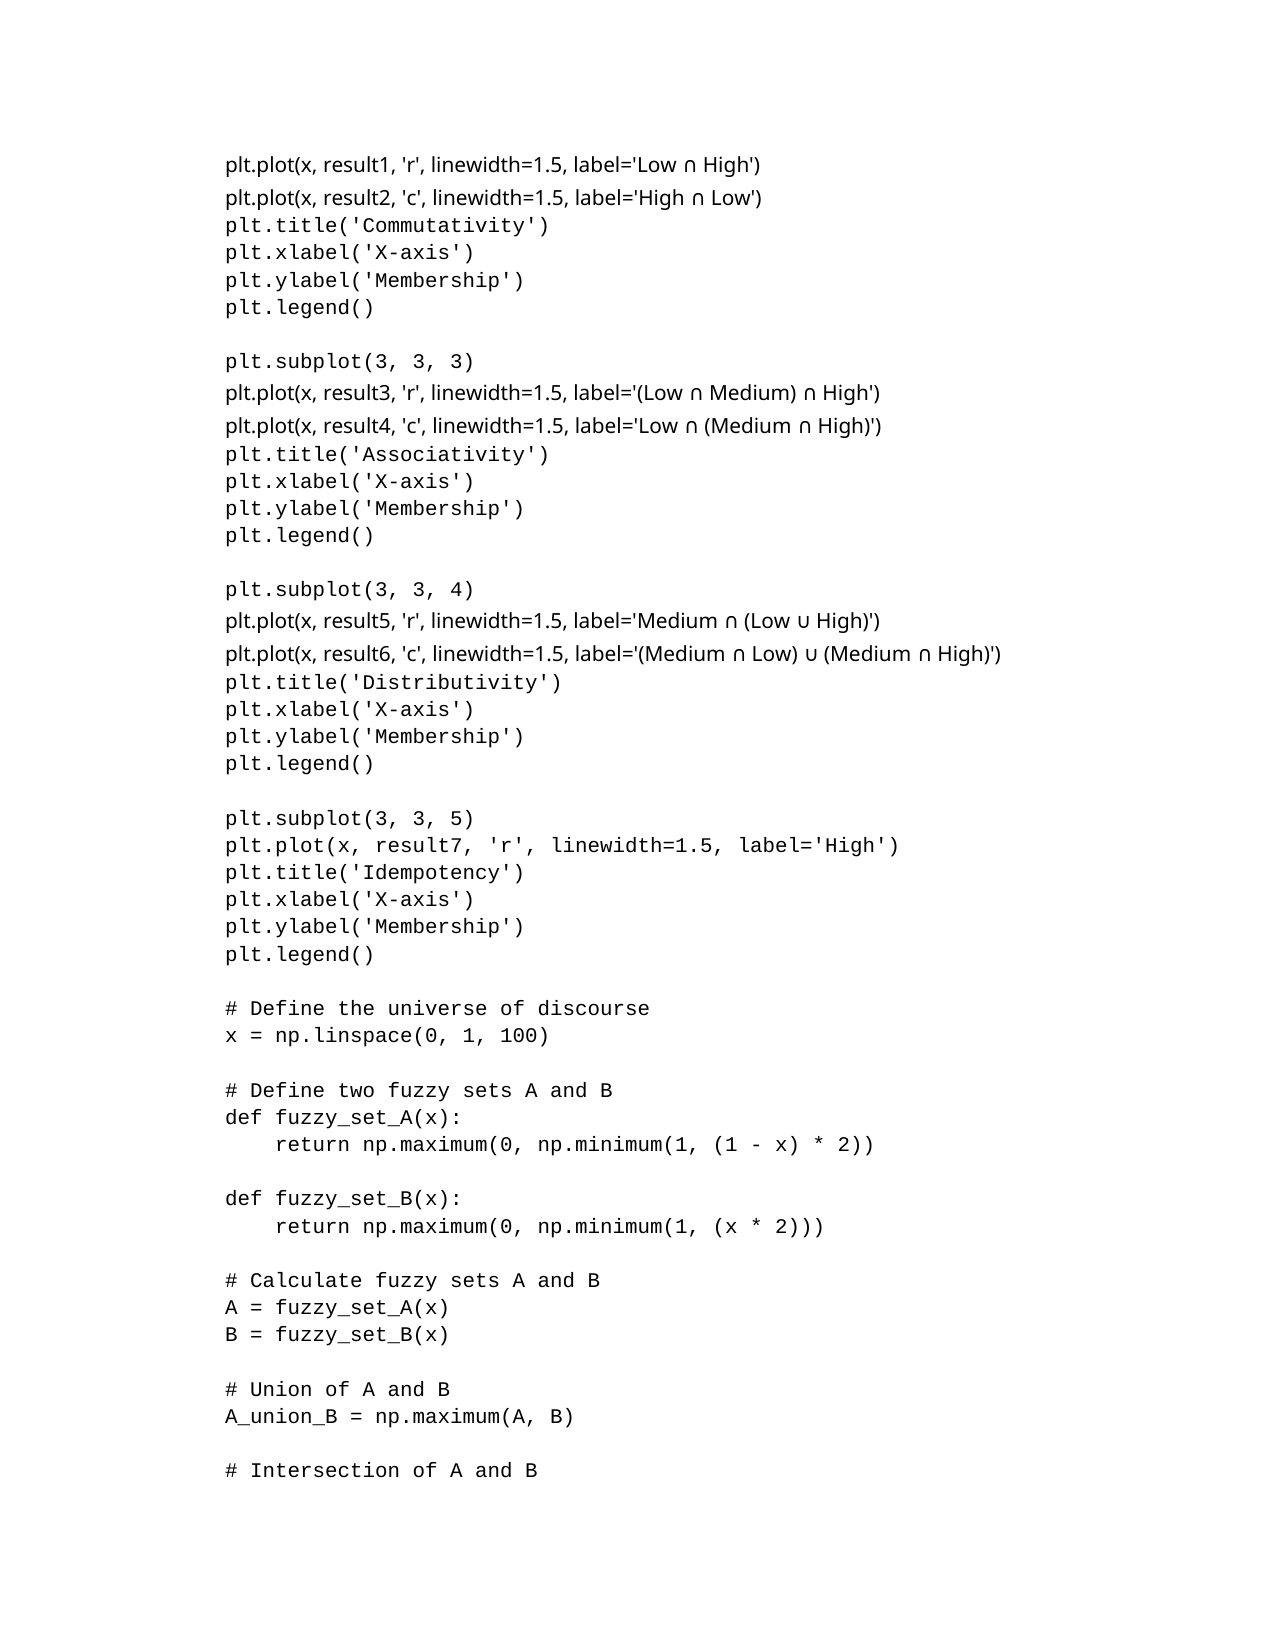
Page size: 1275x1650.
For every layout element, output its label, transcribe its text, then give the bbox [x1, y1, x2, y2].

text plt.plot(x, result5, 'r', linewidth=1.5, label='Medium ∩ (Low ∪ High)') [225, 607, 1125, 635]
text plt.xlabel('X-axis') [225, 471, 1125, 494]
text # Intersection of A and B [225, 1460, 1125, 1484]
text plt.xlabel('X-axis') [225, 889, 1125, 913]
text return np.maximum(0, np.minimum(1, (1 - x) * 2)) [225, 1134, 1125, 1158]
text # Define two fuzzy sets A and B [225, 1080, 1125, 1103]
text plt.title('Distributivity') [225, 672, 1125, 696]
text plt.ylabel('Membership') [225, 917, 1125, 940]
text plt.ylabel('Membership') [225, 726, 1125, 750]
text A = fuzzy_set_A(x) [225, 1297, 1125, 1321]
text plt.xlabel('X-axis') [225, 699, 1125, 723]
text # Define the universe of discourse [225, 998, 1125, 1022]
text return np.maximum(0, np.minimum(1, (x * 2))) [225, 1216, 1125, 1239]
text def fuzzy_set_A(x): [225, 1107, 1125, 1131]
text plt.legend() [225, 753, 1125, 777]
text plt.xlabel('X-axis') [225, 242, 1125, 266]
text def fuzzy_set_B(x): [225, 1188, 1125, 1212]
text plt.legend() [225, 525, 1125, 549]
text # Union of A and B [225, 1379, 1125, 1402]
text plt.plot(x, result3, 'r', linewidth=1.5, label='(Low ∩ Medium) ∩ High') [225, 378, 1125, 407]
text x = np.linspace(0, 1, 100) [225, 1025, 1125, 1049]
text plt.legend() [225, 944, 1125, 967]
text plt.subplot(3, 3, 3) [225, 351, 1125, 375]
text plt.subplot(3, 3, 5) [225, 808, 1125, 831]
text plt.title('Associativity') [225, 443, 1125, 467]
text plt.ylabel('Membership') [225, 498, 1125, 522]
text B = fuzzy_set_B(x) [225, 1324, 1125, 1348]
text # Calculate fuzzy sets A and B [225, 1270, 1125, 1294]
text plt.legend() [225, 297, 1125, 320]
text plt.plot(x, result1, 'r', linewidth=1.5, label='Low ∩ High') [225, 150, 1125, 178]
text plt.subplot(3, 3, 4) [225, 579, 1125, 603]
text plt.ylabel('Membership') [225, 269, 1125, 293]
text plt.plot(x, result6, 'c', linewidth=1.5, label='(Medium ∩ Low) ∪ (Medium ∩ High)') [225, 639, 1125, 668]
text plt.plot(x, result7, 'r', linewidth=1.5, label='High') [225, 835, 1125, 859]
text plt.title('Commutativity') [225, 215, 1125, 239]
text plt.title('Idempotency') [225, 862, 1125, 886]
text plt.plot(x, result4, 'c', linewidth=1.5, label='Low ∩ (Medium ∩ High)') [225, 411, 1125, 439]
text plt.plot(x, result2, 'c', linewidth=1.5, label='High ∩ Low') [225, 183, 1125, 211]
text A_union_B = np.maximum(A, B) [225, 1406, 1125, 1429]
